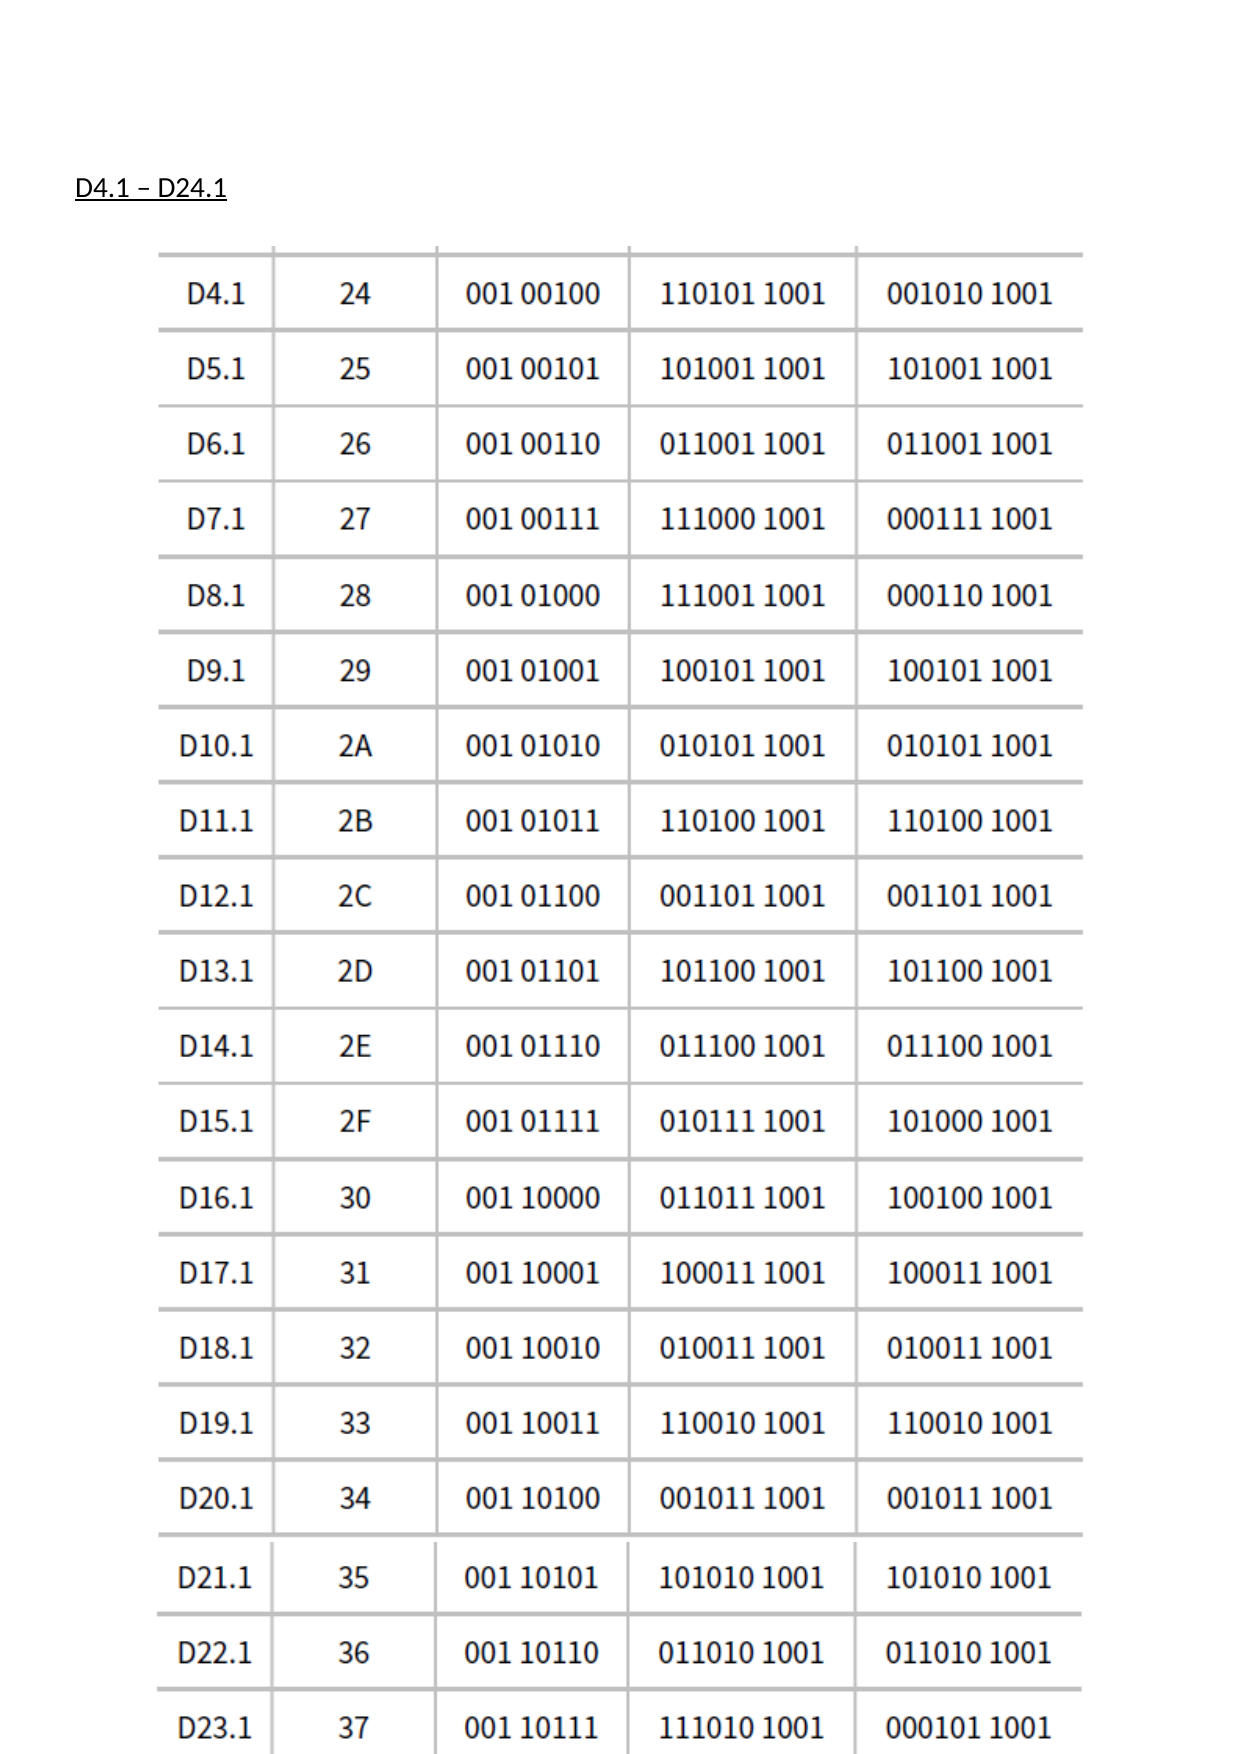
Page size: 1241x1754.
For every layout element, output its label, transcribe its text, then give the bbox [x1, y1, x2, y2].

subtitle D4.1 – D24.1 [75, 169, 1165, 204]
picture [151, 246, 1096, 1754]
